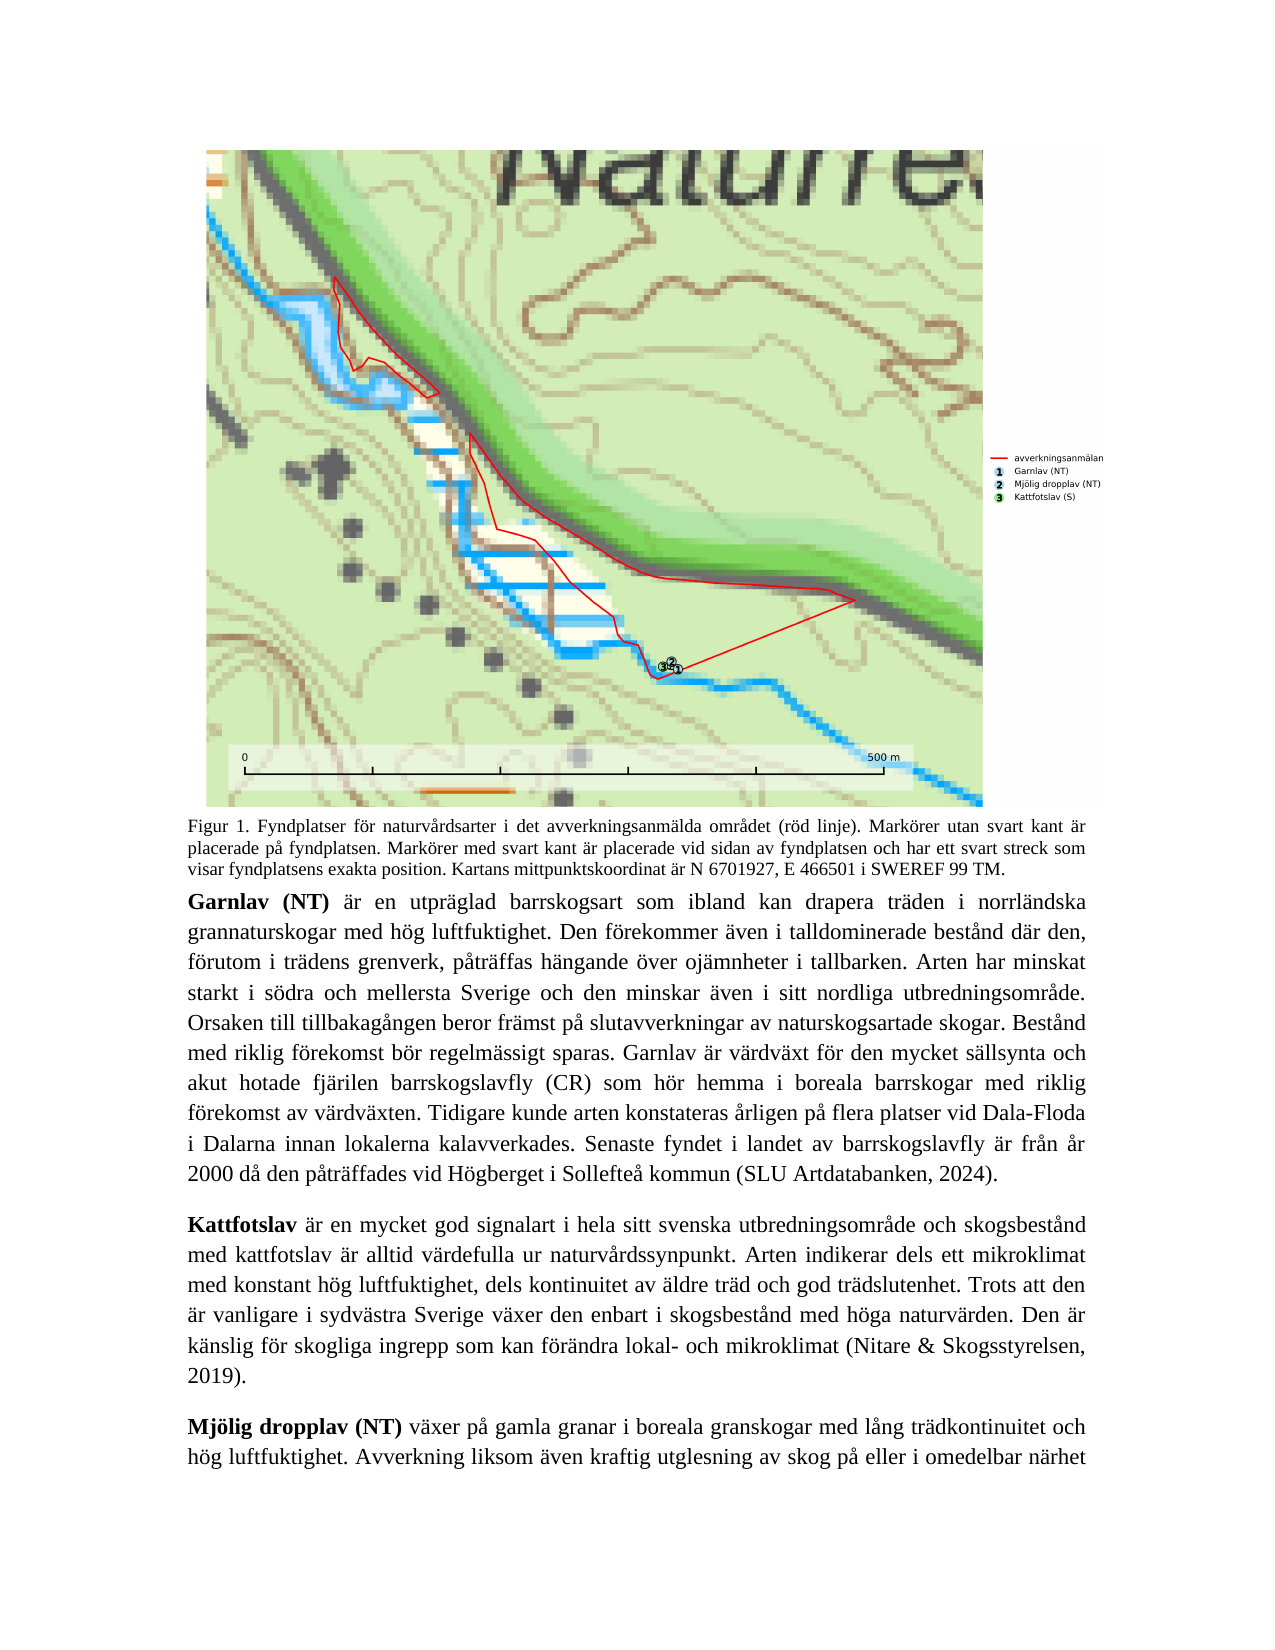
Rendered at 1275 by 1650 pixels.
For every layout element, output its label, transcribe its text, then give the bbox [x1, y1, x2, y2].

text Kattfotslav är en mycket god signalart i hela sitt svenska utbredningsområde och skogsbestånd med kattfotslav är alltid värdefulla ur naturvårdssynpunkt. Arten indikerar dels ett mikroklimat med konstant hög luftfuktighet, dels kontinuitet av äldre träd och god trädslutenhet. Trots att den är vanligare i sydvästra Sverige växer den enbart i skogsbestånd med höga naturvärden. Den är känslig för skogliga ingrepp som kan förändra lokal- och mikroklimat (Nitare & Skogsstyrelsen, 2019). [187, 1211, 1087, 1388]
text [187, 1413, 1087, 1469]
picture [206, 150, 1107, 807]
text Garnlav (NT) är en utpräglad barrskogsart som ibland kan drapera träden i norrländska grannaturskogar med hög luftfuktighet. Den förekommer även i talldominerade bestånd där den, förutom i trädens grenverk, påträffas hängande över ojämnheter i tallbarken. Arten har minskat starkt i södra och mellersta Sverige och den minskar även i sitt nordliga utbredningsområde. Orsaken till tillbakagången beror främst på slutavverkningar av naturskogsartade skogar. Bestånd med riklig förekomst bör regelmässigt sparas. Garnlav är värdväxt för den mycket sällsynta och akut hotade fjärilen barrskogslavfly (CR) som hör hemma i boreala barrskogar med riklig förekomst av värdväxten. Tidigare kunde arten konstateras årligen på flera platser vid Dala-Floda i Dalarna innan lokalerna kalavverkades. Senaste fyndet i landet av barrskogslavfly är från år 2000 då den påträffades vid Högberget i Sollefteå kommun (SLU Artdatabanken, 2024). [187, 888, 1087, 1186]
text Figur 1. Fyndplatser för naturvårdsarter i det avverkningsanmälda området (röd linje). Markörer utan svart kant är placerade på fyndplatsen. Markörer med svart kant är placerade vid sidan av fyndplatsen och har ett svart streck som visar fyndplatsens exakta position. Kartans mittpunktskoordinat är N 6701927, E 466501 i SWEREF 99 TM. [187, 815, 1087, 880]
